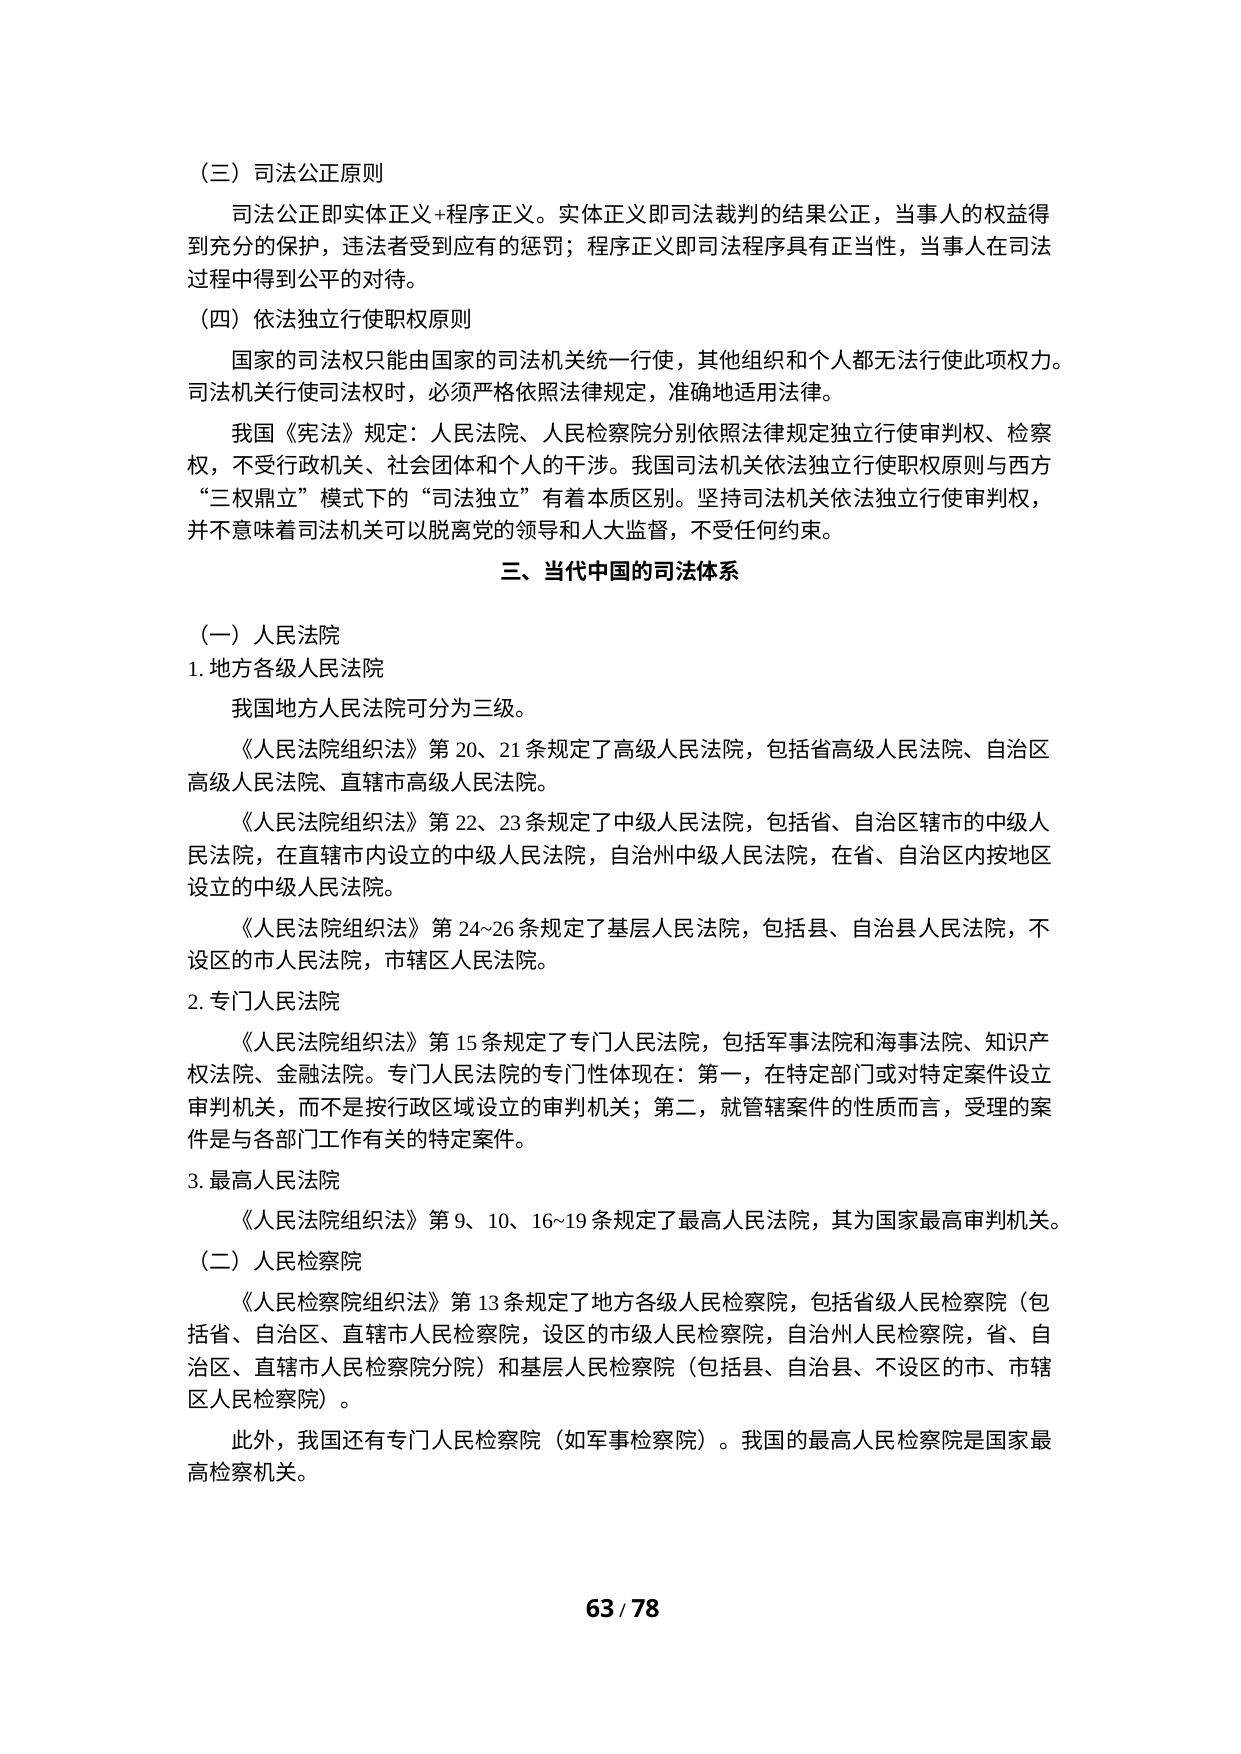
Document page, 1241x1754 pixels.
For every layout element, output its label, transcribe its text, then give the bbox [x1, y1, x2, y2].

text 《人民检察院组织法》第13条规定了地方各级人民检察院，包括省级人民检察院（包括省、自治区、直辖市人民检察院，设区的市级人民检察院，自治州人民检察院，省、自治区、直辖市人民检察院分院）和基层人民检察院（包括县、自治县、不设区的市、市辖区人民检察院）。 [187, 1284, 1053, 1414]
text 我国地方人民法院可分为三级。 [187, 691, 1053, 723]
text 《人民法院组织法》第15条规定了专门人民法院，包括军事法院和海事法院、知识产权法院、金融法院。专门人民法院的专门性体现在：第一，在特定部门或对特定案件设立审判机关，而不是按行政区域设立的审判机关；第二，就管辖案件的性质而言，受理的案件是与各部门工作有关的特定案件。 [187, 1024, 1053, 1154]
text 2. 专门人民法院 [187, 983, 1053, 1016]
text 司法公正即实体正义+程序正义。实体正义即司法裁判的结果公正，当事人的权益得到充分的保护，违法者受到应有的惩罚；程序正义即司法程序具有正当性，当事人在司法过程中得到公平的对待。 [187, 196, 1053, 294]
text 1. 地方各级人民法院 [187, 650, 1053, 683]
text （一）人民法院 [187, 618, 1053, 650]
text （二）人民检察院 [187, 1243, 1053, 1276]
text （四）依法独立行使职权原则 [187, 302, 1053, 334]
text 《人民法院组织法》第20、21条规定了高级人民法院，包括省高级人民法院、自治区高级人民法院、直辖市高级人民法院。 [187, 732, 1053, 797]
text 三、当代中国的司法体系 [187, 554, 1053, 586]
text 国家的司法权只能由国家的司法机关统一行使，其他组织和个人都无法行使此项权力。司法机关行使司法权时，必须严格依照法律规定，准确地适用法律。 [187, 342, 1053, 407]
text 《人民法院组织法》第22、23条规定了中级人民法院，包括省、自治区辖市的中级人民法院，在直辖市内设立的中级人民法院，自治州中级人民法院，在省、自治区内按地区设立的中级人民法院。 [187, 805, 1053, 902]
text 《人民法院组织法》第24~26条规定了基层人民法院，包括县、自治县人民法院，不设区的市人民法院，市辖区人民法院。 [187, 910, 1053, 975]
text 《人民法院组织法》第9、10、16~19条规定了最高人民法院，其为国家最高审判机关。 [187, 1203, 1053, 1235]
text 3. 最高人民法院 [187, 1162, 1053, 1195]
text 此外，我国还有专门人民检察院（如军事检察院）。我国的最高人民检察院是国家最高检察机关。 [187, 1422, 1053, 1487]
text （三）司法公正原则 [187, 156, 1053, 188]
text 我国《宪法》规定：人民法院、人民检察院分别依照法律规定独立行使审判权、检察权，不受行政机关、社会团体和个人的干涉。我国司法机关依法独立行使职权原则与西方“三权鼎立”模式下的“司法独立”有着本质区别。坚持司法机关依法独立行使审判权，并不意味着司法机关可以脱离党的领导和人大监督，不受任何约束。 [187, 416, 1053, 546]
